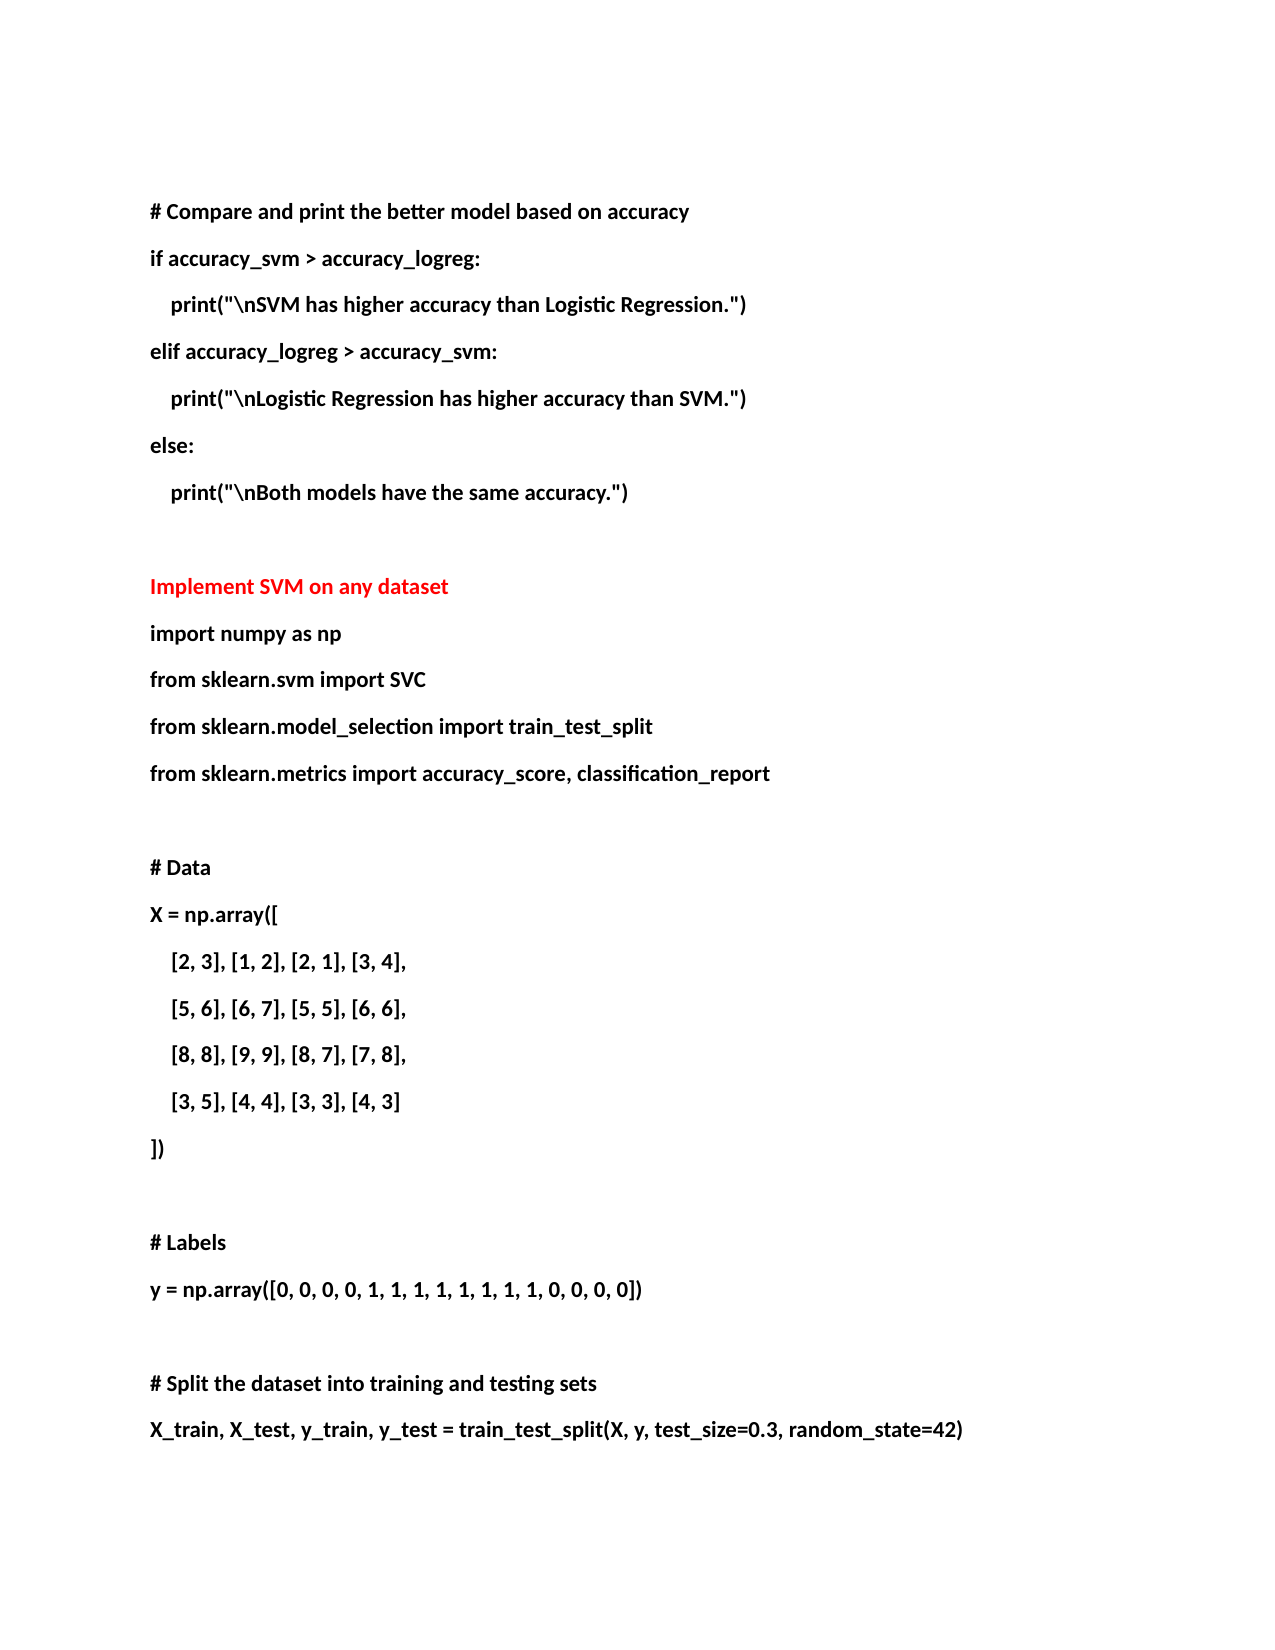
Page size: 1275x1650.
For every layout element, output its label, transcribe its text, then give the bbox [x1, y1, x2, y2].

text else: [150, 431, 1125, 459]
text print("\nBoth models have the same accuracy.") [150, 478, 1125, 506]
text X = np.array([ [150, 900, 1125, 928]
text [2, 3], [1, 2], [2, 1], [3, 4], [150, 947, 1125, 975]
text [8, 8], [9, 9], [8, 7], [7, 8], [150, 1041, 1125, 1069]
text [5, 6], [6, 7], [5, 5], [6, 6], [150, 994, 1125, 1022]
text print("\nSVM has higher accuracy than Logistic Regression.") [150, 291, 1125, 319]
text Implement SVM on any dataset [150, 572, 1125, 600]
text from sklearn.model_selection import train_test_split [150, 712, 1125, 741]
text print("\nLogistic Regression has higher accuracy than SVM.") [150, 384, 1125, 412]
text ]) [150, 1134, 1125, 1162]
text elif accuracy_logreg > accuracy_svm: [150, 337, 1125, 366]
text X_train, X_test, y_train, y_test = train_test_split(X, y, test_size=0.3, random_state=42) [150, 1416, 1125, 1444]
text # Labels [150, 1228, 1125, 1256]
text # Compare and print the better model based on accuracy [150, 197, 1125, 225]
text if accuracy_svm > accuracy_logreg: [150, 244, 1125, 272]
text [3, 5], [4, 4], [3, 3], [4, 3] [150, 1087, 1125, 1116]
text y = np.array([0, 0, 0, 0, 1, 1, 1, 1, 1, 1, 1, 1, 0, 0, 0, 0]) [150, 1275, 1125, 1303]
text from sklearn.metrics import accuracy_score, classification_report [150, 759, 1125, 787]
text import numpy as np [150, 619, 1125, 647]
text # Data [150, 853, 1125, 881]
text from sklearn.svm import SVC [150, 666, 1125, 694]
text # Split the dataset into training and testing sets [150, 1369, 1125, 1397]
